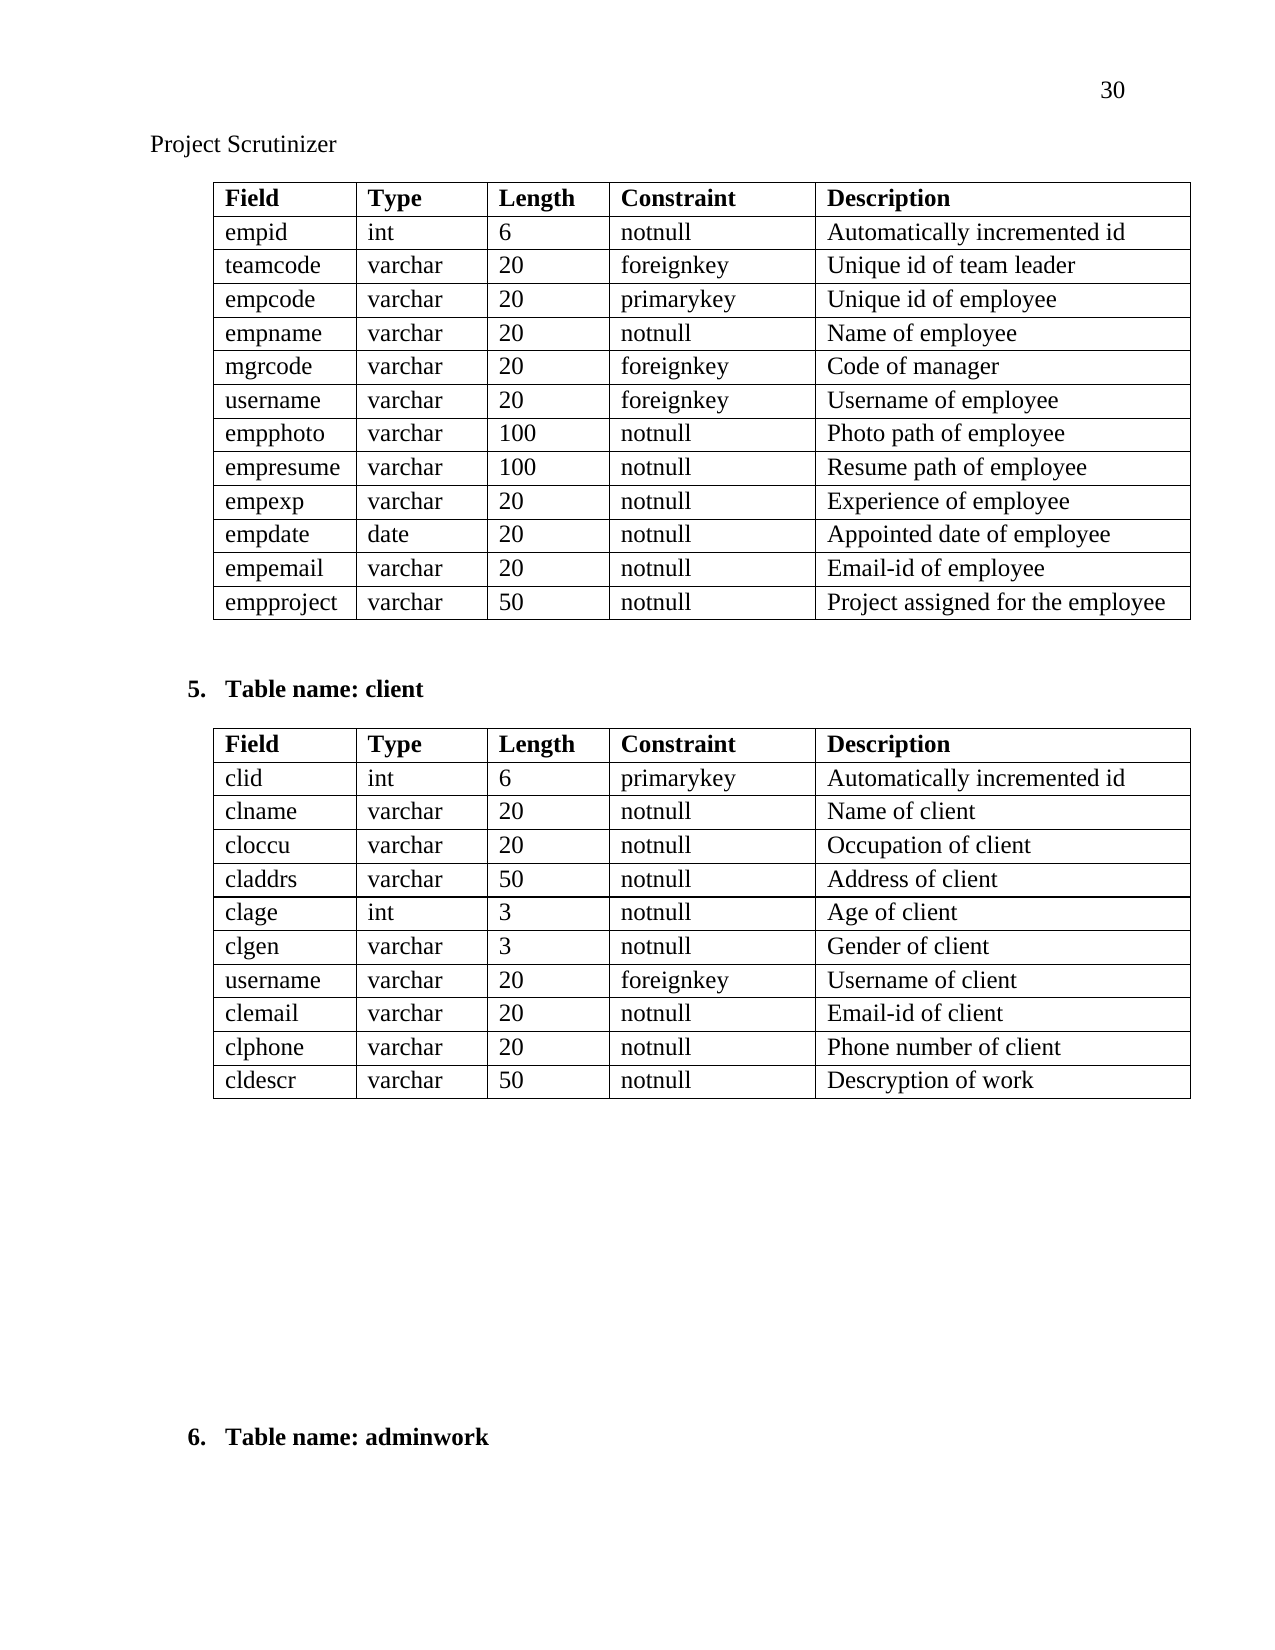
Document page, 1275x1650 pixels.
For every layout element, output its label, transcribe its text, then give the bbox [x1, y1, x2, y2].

table_cell notnull [610, 830, 815, 863]
table_cell notnull [610, 419, 815, 451]
table_cell 20 [488, 486, 609, 518]
table_cell 100 [488, 419, 609, 451]
table_cell Name of employee [816, 318, 1190, 350]
table_cell notnull [610, 520, 815, 552]
table_cell Email-id of client [816, 998, 1190, 1031]
table_cell Occupation of client [816, 830, 1190, 863]
table_cell varchar [357, 864, 487, 896]
table_cell 50 [488, 587, 609, 619]
table_cell 20 [488, 965, 609, 997]
table_cell 50 [488, 864, 609, 896]
table_cell primarykey [610, 284, 815, 317]
table_cell varchar [357, 965, 487, 997]
table_cell notnull [610, 864, 815, 896]
table_cell username [214, 965, 356, 997]
table_cell empemail [214, 553, 356, 586]
table_cell primarykey [610, 763, 815, 795]
table_cell 20 [488, 250, 609, 283]
table_cell 20 [488, 830, 609, 863]
table_cell Unique id of team leader [816, 250, 1190, 283]
table_cell empdate [214, 520, 356, 552]
table_cell varchar [357, 419, 487, 451]
table_cell teamcode [214, 250, 356, 283]
table_cell username [214, 385, 356, 417]
table_cell cldescr [214, 1066, 356, 1098]
table_cell 3 [488, 898, 609, 930]
table_cell Resume path of employee [816, 452, 1190, 485]
table_cell 20 [488, 796, 609, 829]
table_cell Name of client [816, 796, 1190, 829]
table_cell notnull [610, 998, 815, 1031]
table_cell Username of client [816, 965, 1190, 997]
table_cell 20 [488, 318, 609, 350]
table_cell Experience of employee [816, 486, 1190, 518]
table_cell notnull [610, 587, 815, 619]
table_header Length [488, 729, 609, 762]
table_cell Descryption of work [816, 1066, 1190, 1098]
table_cell varchar [357, 351, 487, 384]
table_cell varchar [357, 998, 487, 1031]
table_cell notnull [610, 1066, 815, 1098]
table_cell mgrcode [214, 351, 356, 384]
table_cell empid [214, 217, 356, 249]
table_cell empcode [214, 284, 356, 317]
table_cell notnull [610, 486, 815, 518]
table_cell varchar [357, 796, 487, 829]
table_cell int [357, 217, 487, 249]
table_cell varchar [357, 284, 487, 317]
table_cell 3 [488, 931, 609, 964]
table_cell Photo path of employee [816, 419, 1190, 451]
table_cell clgen [214, 931, 356, 964]
table_cell clphone [214, 1032, 356, 1064]
table_header Field [214, 183, 356, 216]
table_cell foreignkey [610, 385, 815, 417]
table_cell Age of client [816, 898, 1190, 930]
table_cell varchar [357, 1066, 487, 1098]
table_header Description [816, 183, 1190, 216]
table_header Type [357, 183, 487, 216]
table_header Constraint [610, 729, 815, 762]
table_header Description [816, 729, 1190, 762]
table_header Length [488, 183, 609, 216]
table_cell Username of employee [816, 385, 1190, 417]
table_header Type [357, 729, 487, 762]
table_cell Email-id of employee [816, 553, 1190, 586]
table_cell foreignkey [610, 250, 815, 283]
table_cell notnull [610, 796, 815, 829]
table_cell empphoto [214, 419, 356, 451]
table_cell empexp [214, 486, 356, 518]
table_cell 20 [488, 1032, 609, 1064]
table_cell varchar [357, 318, 487, 350]
table_cell 6 [488, 217, 609, 249]
table_cell Code of manager [816, 351, 1190, 384]
table_cell foreignkey [610, 965, 815, 997]
table_cell clage [214, 898, 356, 930]
table_cell 20 [488, 553, 609, 586]
table_cell varchar [357, 931, 487, 964]
table_header Field [214, 729, 356, 762]
table_cell int [357, 763, 487, 795]
table_cell notnull [610, 318, 815, 350]
table_cell empproject [214, 587, 356, 619]
table_cell clid [214, 763, 356, 795]
table_cell notnull [610, 1032, 815, 1064]
table_cell varchar [357, 250, 487, 283]
table_cell clname [214, 796, 356, 829]
table_cell 20 [488, 385, 609, 417]
table_cell varchar [357, 1032, 487, 1064]
table_cell Automatically incremented id [816, 217, 1190, 249]
table_header Constraint [610, 183, 815, 216]
table_cell notnull [610, 452, 815, 485]
table_cell varchar [357, 587, 487, 619]
list Table name: adminwork [187, 1422, 1125, 1451]
table_cell date [357, 520, 487, 552]
table_cell varchar [357, 486, 487, 518]
table_cell varchar [357, 385, 487, 417]
table_cell Automatically incremented id [816, 763, 1190, 795]
table_cell varchar [357, 553, 487, 586]
table_cell notnull [610, 217, 815, 249]
table_cell varchar [357, 452, 487, 485]
table_cell Unique id of employee [816, 284, 1190, 317]
table_cell int [357, 898, 487, 930]
table_cell 20 [488, 351, 609, 384]
table_cell foreignkey [610, 351, 815, 384]
table_cell Appointed date of employee [816, 520, 1190, 552]
table_cell varchar [357, 830, 487, 863]
table_cell 6 [488, 763, 609, 795]
table_cell Project assigned for the employee [816, 587, 1190, 619]
table_cell notnull [610, 931, 815, 964]
table_cell Phone number of client [816, 1032, 1190, 1064]
table_cell notnull [610, 898, 815, 930]
table_cell notnull [610, 553, 815, 586]
table_cell 20 [488, 520, 609, 552]
table_cell empname [214, 318, 356, 350]
table_cell 100 [488, 452, 609, 485]
table_cell 20 [488, 284, 609, 317]
table_cell clemail [214, 998, 356, 1031]
table_cell 20 [488, 998, 609, 1031]
list Table name: client [187, 674, 1125, 703]
table_cell cloccu [214, 830, 356, 863]
table_cell Gender of client [816, 931, 1190, 964]
table_cell 50 [488, 1066, 609, 1098]
table_cell empresume [214, 452, 356, 485]
table_cell claddrs [214, 864, 356, 896]
table_cell Address of client [816, 864, 1190, 896]
